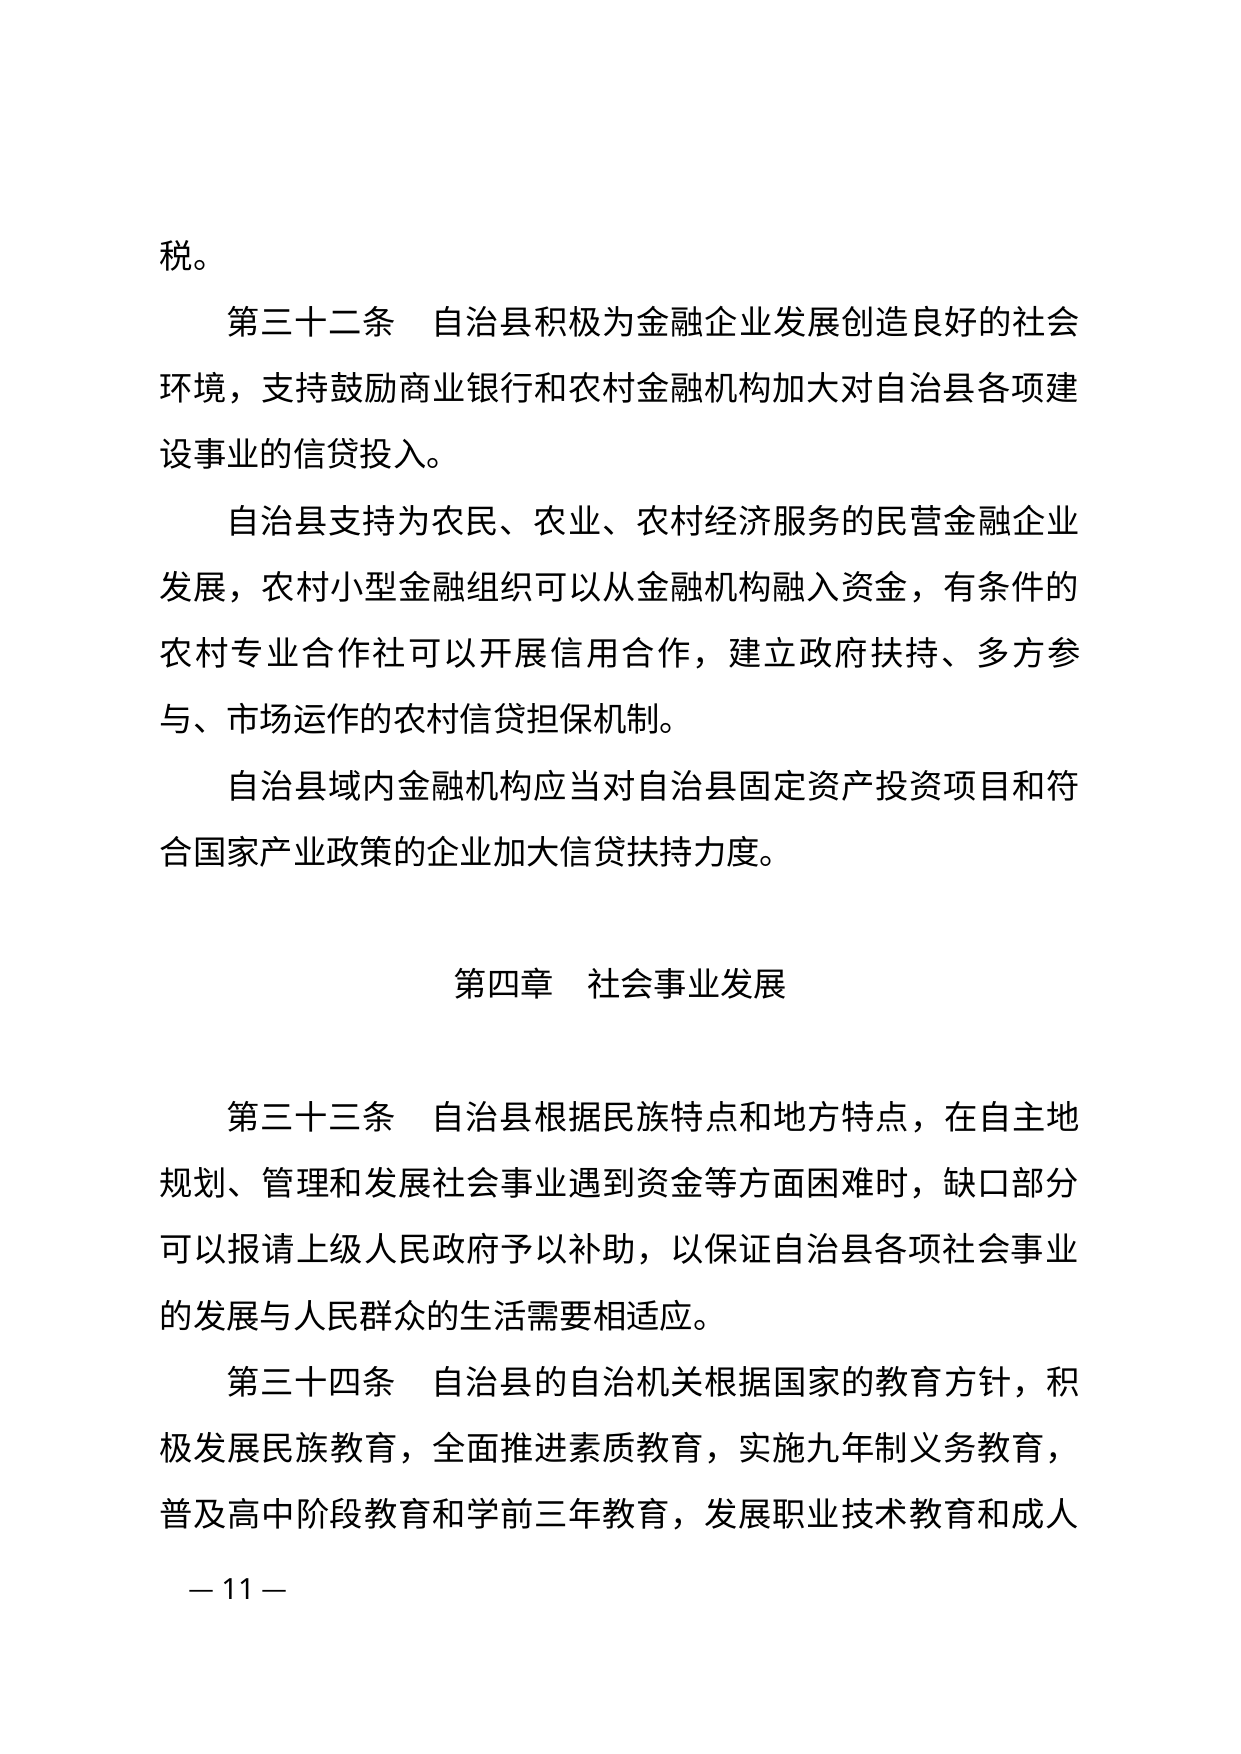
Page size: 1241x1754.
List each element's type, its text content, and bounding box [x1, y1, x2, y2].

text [159, 1347, 1081, 1545]
text 自治县支持为农民、农业、农村经济服务的民营金融企业发展，农村小型金融组织可以从金融机构融入资金，有条件的农村专业合作社可以开展信用合作，建立政府扶持、多方参与、市场运作的农村信贷担保机制。 [159, 485, 1081, 750]
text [159, 220, 1081, 287]
text 第三十二条 自治县积极为金融企业发展创造良好的社会环境，支持鼓励商业银行和农村金融机构加大对自治县各项建设事业的信贷投入。 [159, 287, 1081, 485]
text 自治县域内金融机构应当对自治县固定资产投资项目和符合国家产业政策的企业加大信贷扶持力度。 [159, 750, 1081, 883]
text 第四章 社会事业发展 [159, 949, 1081, 1015]
text 第三十三条 自治县根据民族特点和地方特点，在自主地规划、管理和发展社会事业遇到资金等方面困难时，缺口部分可以报请上级人民政府予以补助，以保证自治县各项社会事业的发展与人民群众的生活需要相适应。 [159, 1082, 1081, 1347]
